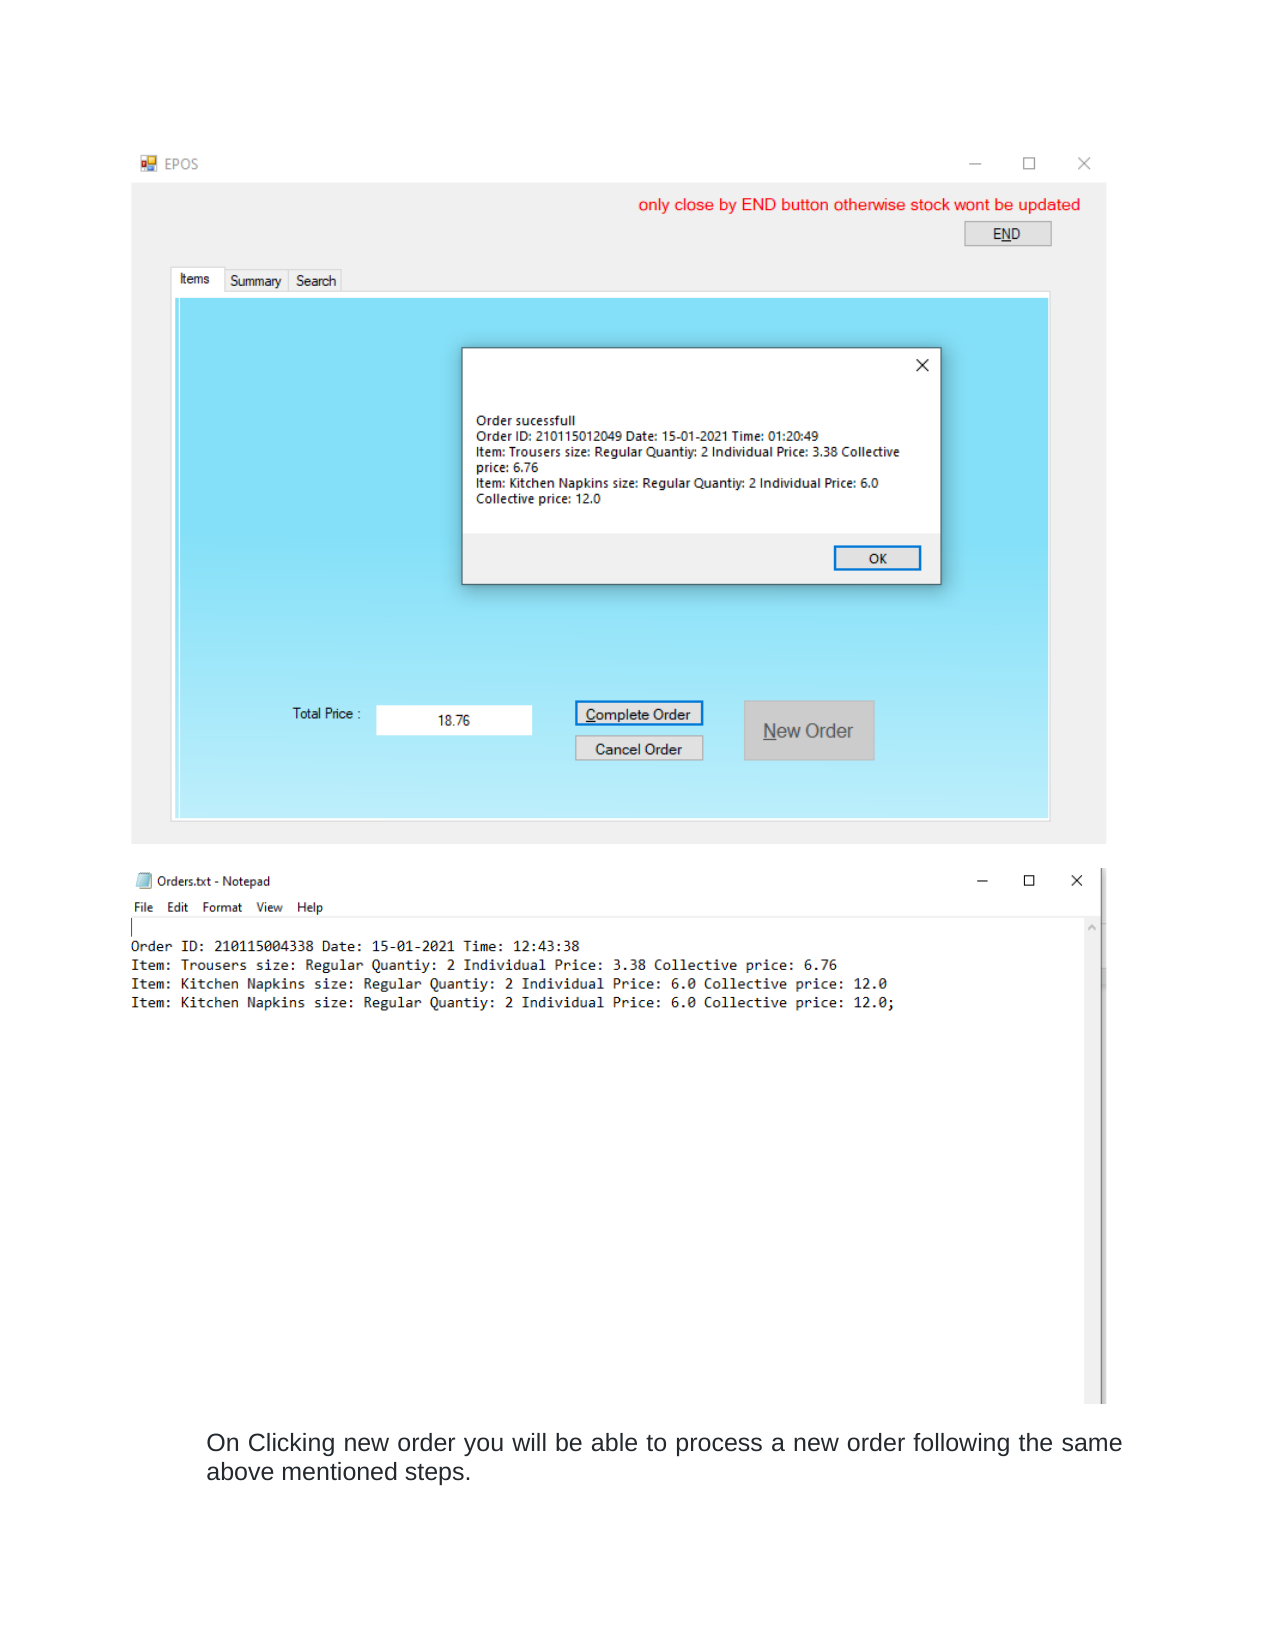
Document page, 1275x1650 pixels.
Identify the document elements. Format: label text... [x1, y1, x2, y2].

picture [131, 868, 1107, 1404]
text On Clicking new order you will be able to process a new order following the same above mentioned steps. [206, 1428, 1125, 1486]
picture [131, 150, 1107, 844]
